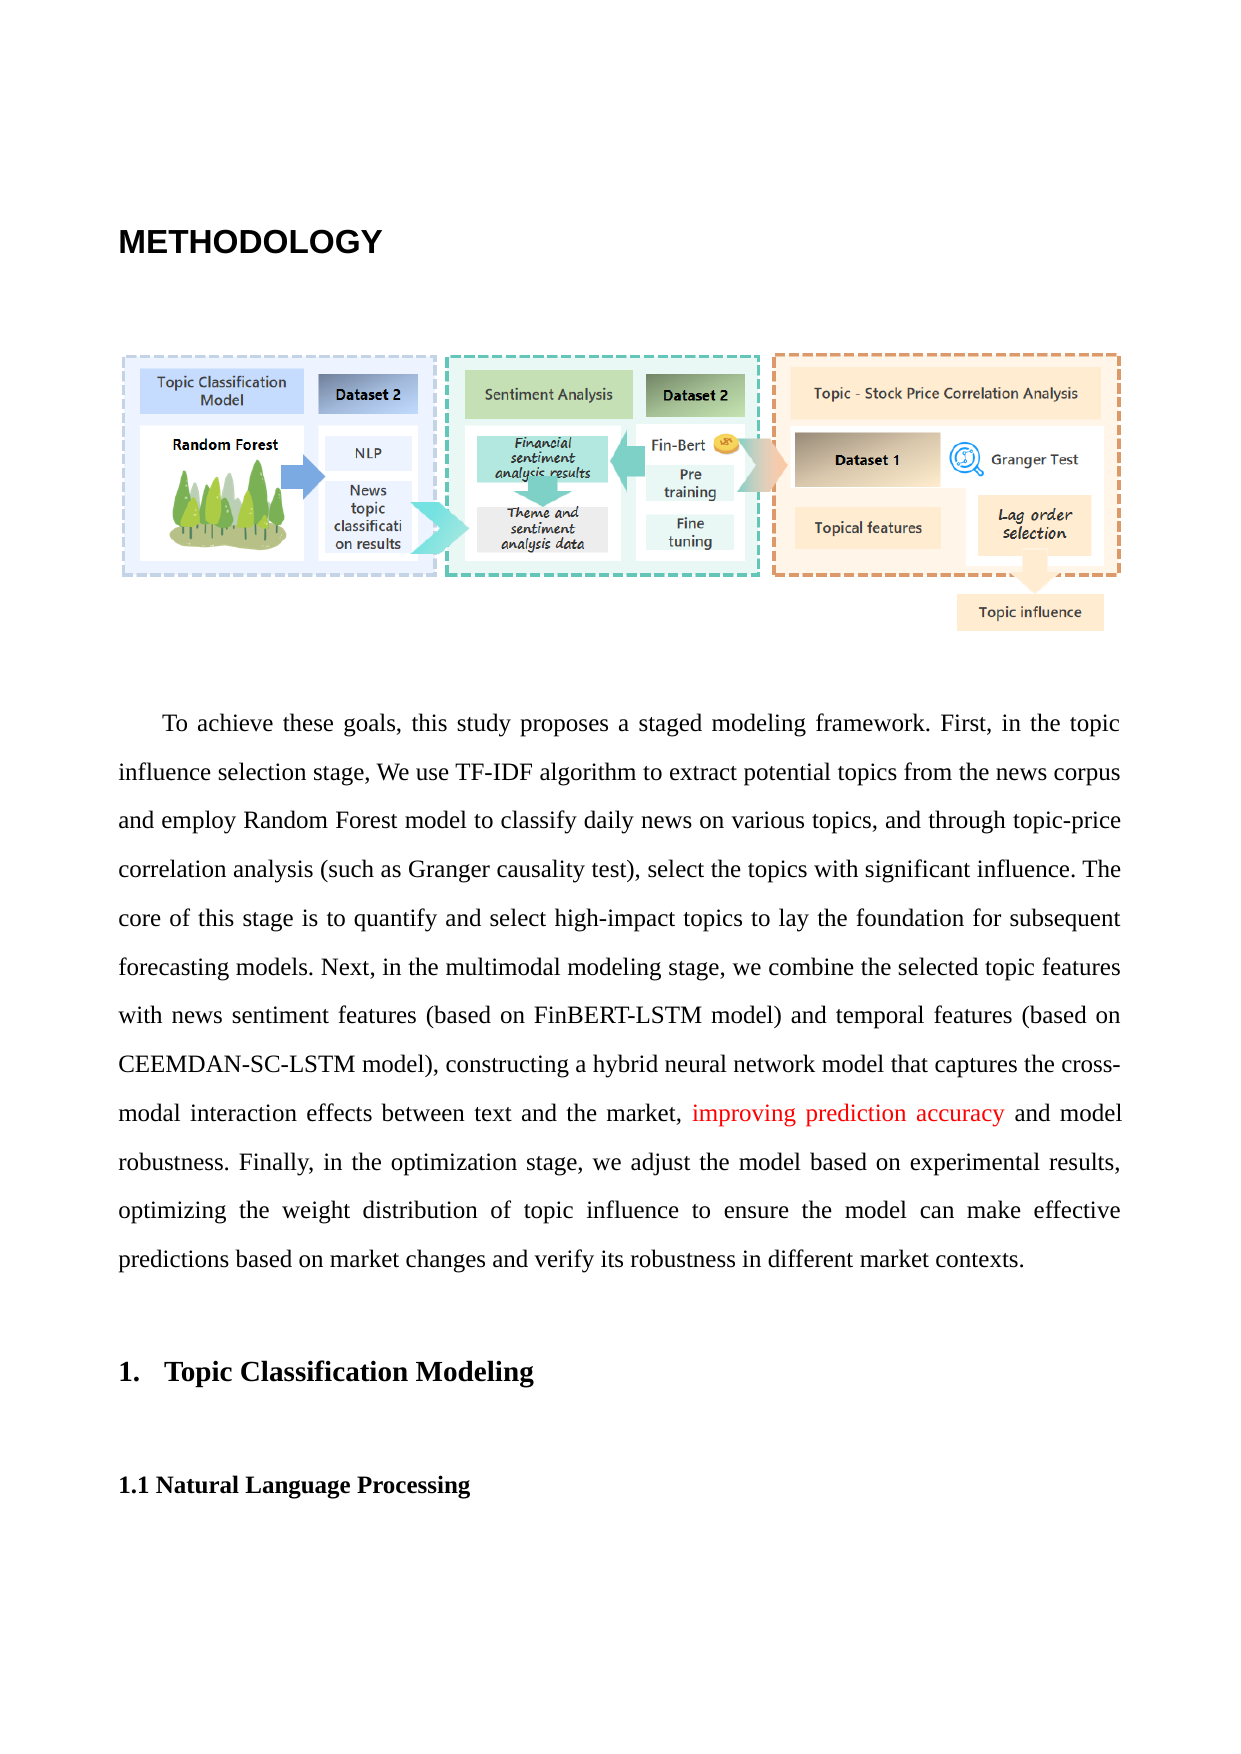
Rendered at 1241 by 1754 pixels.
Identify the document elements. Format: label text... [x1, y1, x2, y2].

text 1.1 Natural Language Processing [118, 1468, 1122, 1501]
list Topic Classification Modeling [118, 1338, 1122, 1403]
subtitle METHODOLOGY [118, 209, 1122, 274]
text To achieve these goals, this study proposes a staged modeling framework. First, in the topic influence selection stage, We use TF-IDF algorithm to extract potential topics from the news corpus and employ Random Forest model to classify daily news on various topics, and through topic-price correlation analysis (such as Granger causality test), select the topics with significant influence. The core of this stage is to quantify and select high-impact topics to lay the foundation for subsequent forecasting models. Next, in the multimodal modeling stage, we combine the selected topic features with news sentiment features (based on FinBERT-LSTM model) and temporal features (based on CEEMDAN-SC-LSTM model), constructing a hybrid neural network model that captures the cross-modal interaction effects between text and the market, improving prediction accuracy and model robustness. Finally, in the optimization stage, we adjust the model based on experimental results, optimizing the weight distribution of topic influence to ensure the model can make effective predictions based on market changes and verify its robustness in different market contexts. [118, 706, 1122, 1275]
picture [118, 350, 1123, 635]
